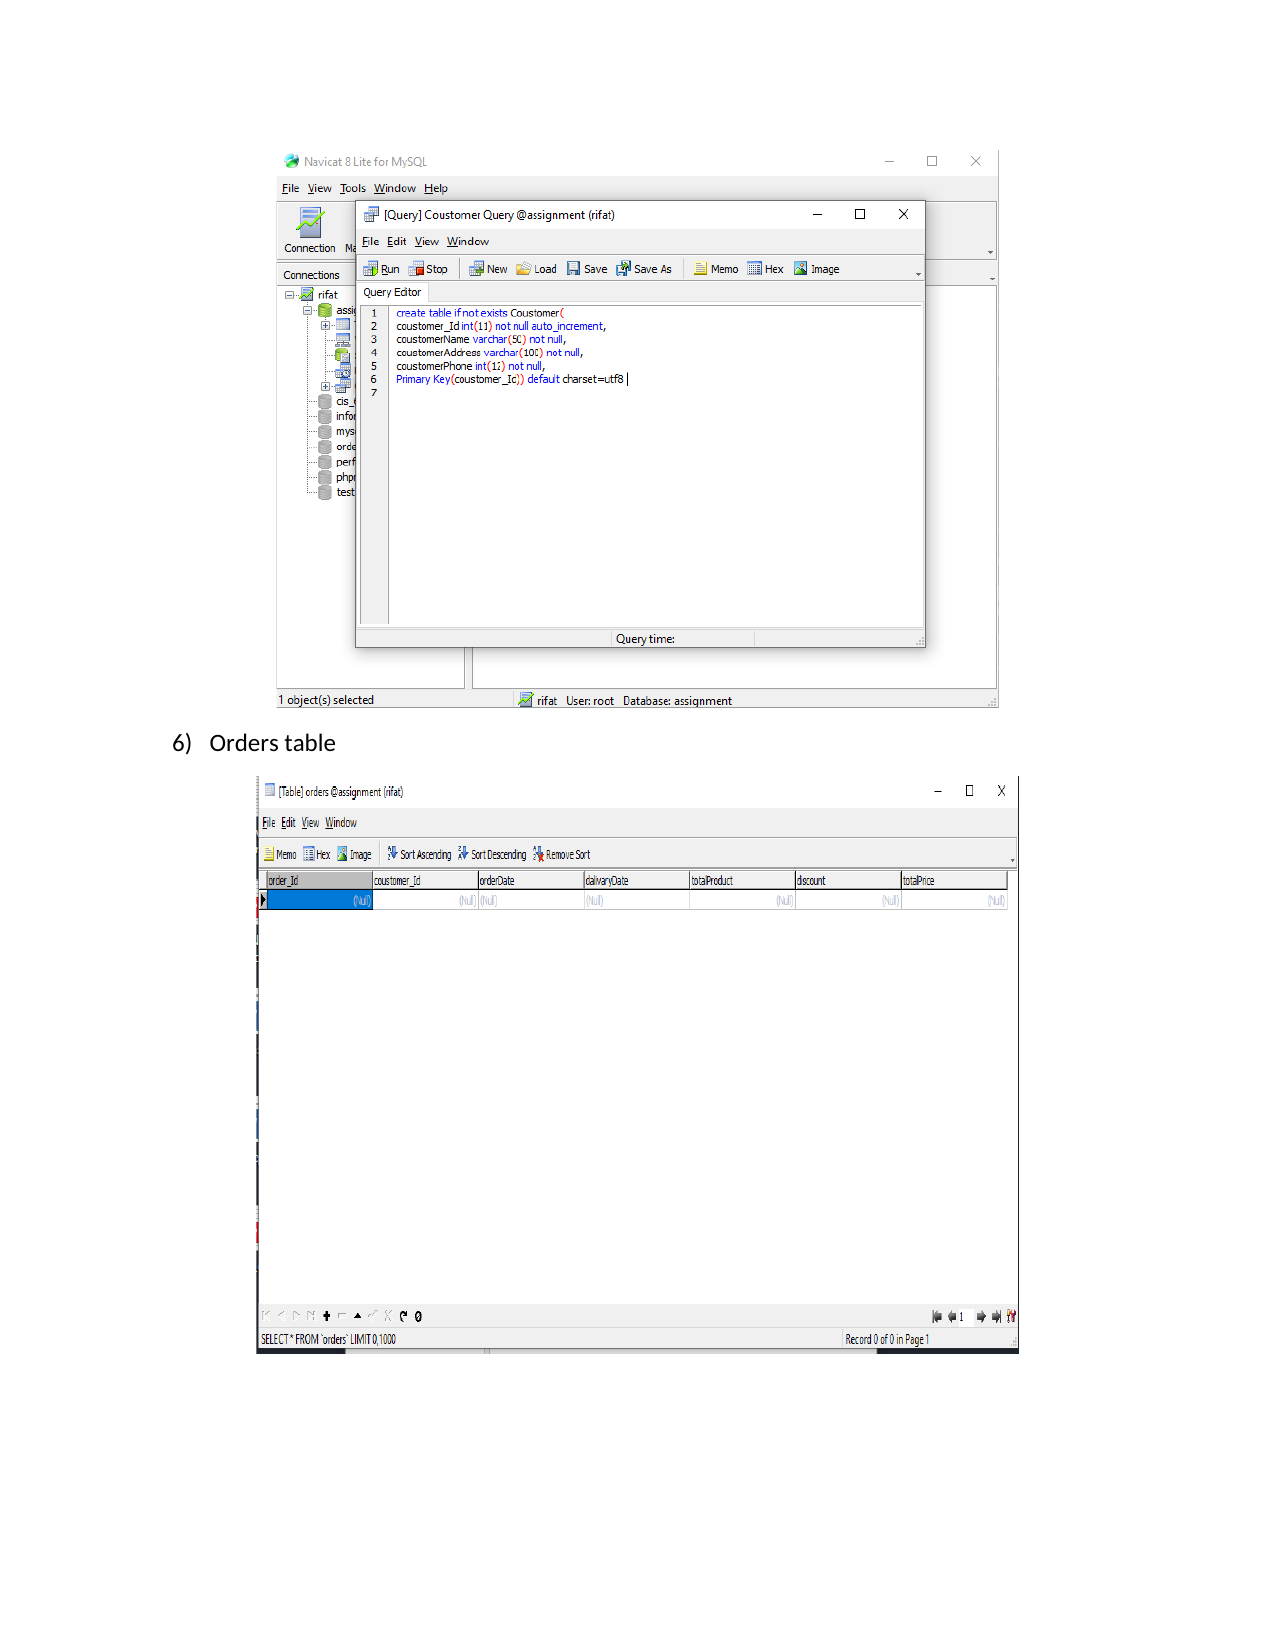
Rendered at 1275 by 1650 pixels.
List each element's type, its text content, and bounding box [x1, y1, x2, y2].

picture [256, 776, 1019, 1354]
list Orders table [172, 727, 1125, 757]
picture [276, 150, 999, 708]
